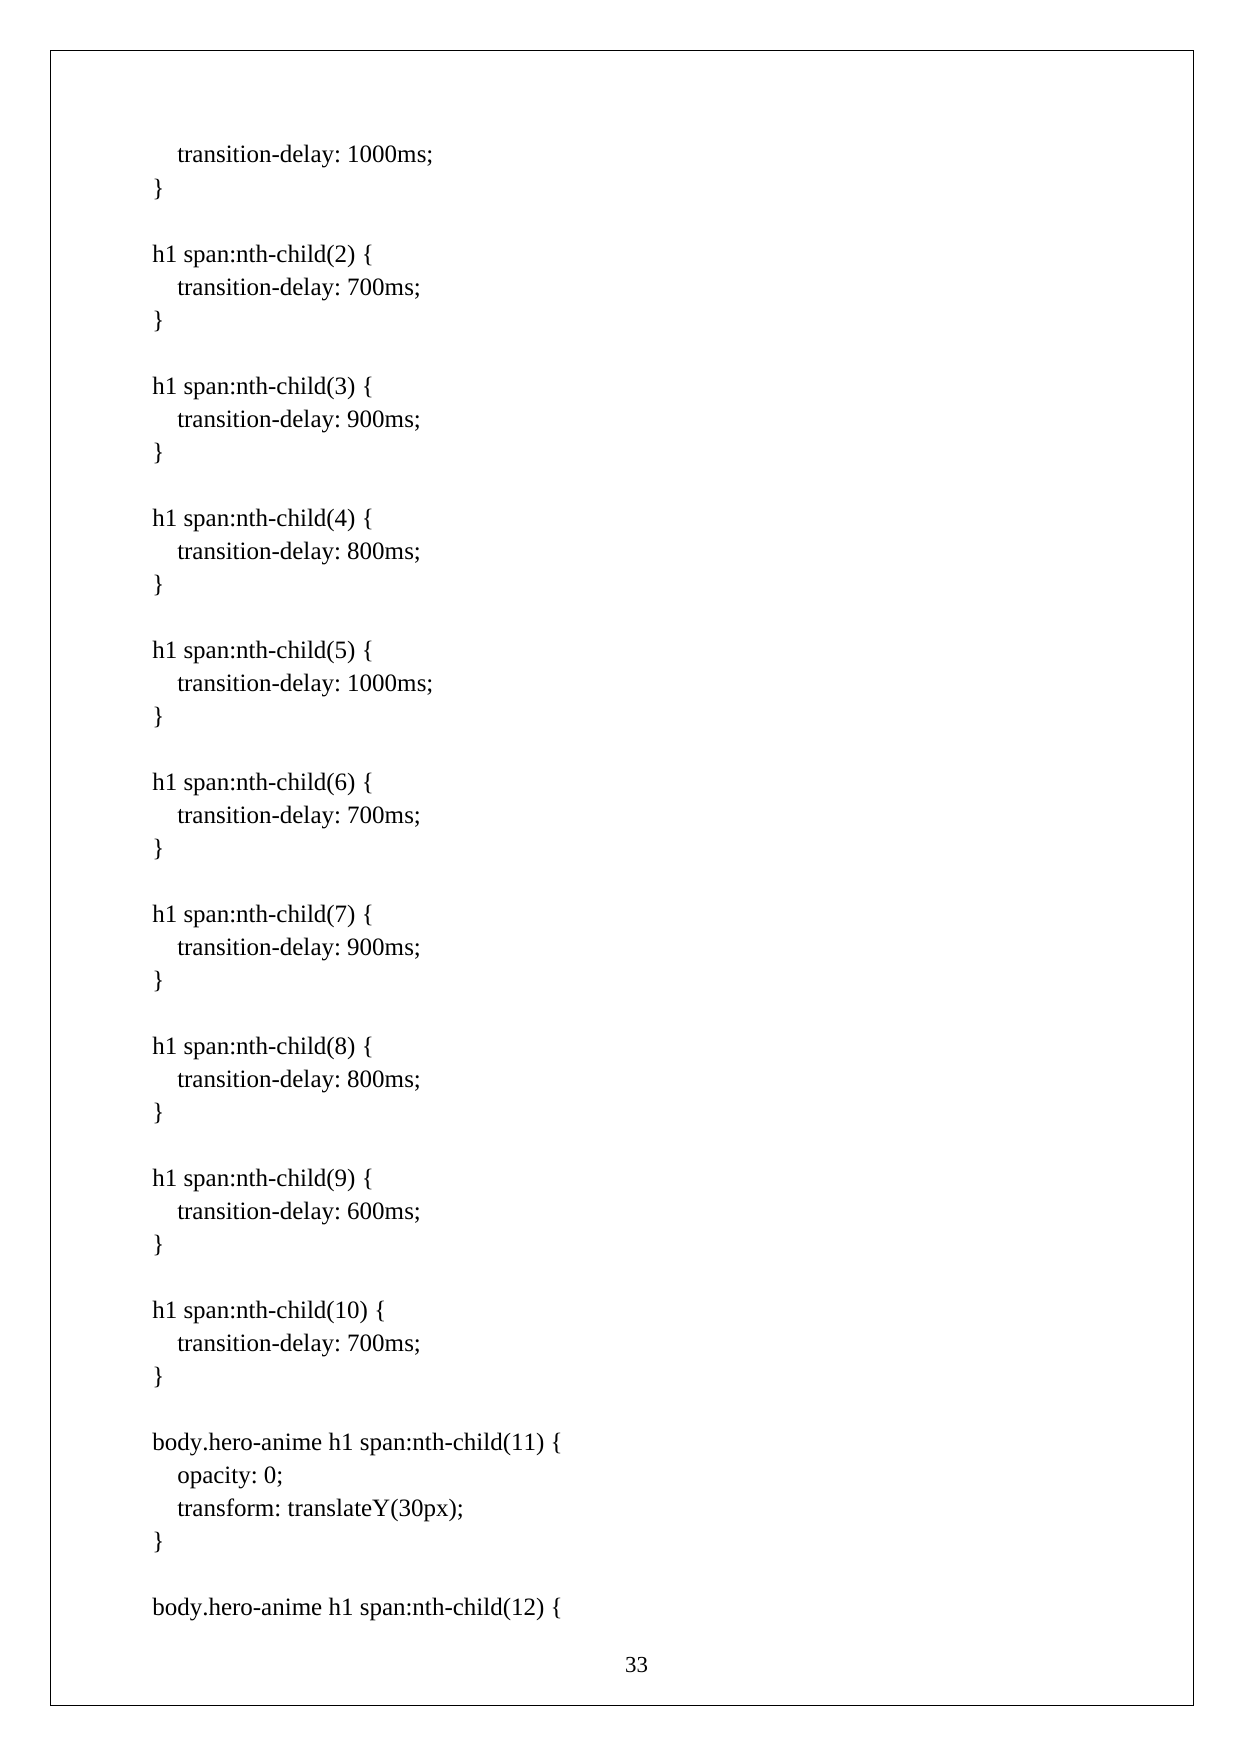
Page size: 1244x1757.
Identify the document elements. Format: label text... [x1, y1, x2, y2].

text h1 span:nth-child(4) { [152, 503, 1127, 532]
text transition-delay: 1000ms; [152, 668, 1127, 697]
text transition-delay: 700ms; [152, 800, 1127, 829]
text transition-delay: 700ms; [152, 1328, 1127, 1357]
text transition-delay: 700ms; [152, 272, 1127, 300]
text h1 span:nth-child(9) { [152, 1163, 1127, 1192]
text } [152, 1526, 1127, 1555]
text transition-delay: 900ms; [152, 404, 1127, 432]
text } [152, 1229, 1127, 1258]
text } [152, 173, 1127, 201]
text h1 span:nth-child(6) { [152, 767, 1127, 796]
text } [152, 1361, 1127, 1390]
text h1 span:nth-child(5) { [152, 635, 1127, 664]
text } [152, 437, 1127, 466]
text h1 span:nth-child(3) { [152, 371, 1127, 399]
text h1 span:nth-child(8) { [152, 1031, 1127, 1060]
text transition-delay: 600ms; [152, 1196, 1127, 1225]
text transform: translateY(30px); [152, 1493, 1127, 1522]
text opacity: 0; [152, 1460, 1127, 1489]
text h1 span:nth-child(2) { [152, 239, 1127, 267]
text } [152, 833, 1127, 862]
text } [152, 305, 1127, 333]
text transition-delay: 900ms; [152, 932, 1127, 961]
text body.hero-anime h1 span:nth-child(11) { [152, 1427, 1127, 1456]
text } [152, 569, 1127, 598]
text } [152, 965, 1127, 994]
text } [152, 1097, 1127, 1126]
text transition-delay: 800ms; [152, 536, 1127, 564]
text transition-delay: 800ms; [152, 1064, 1127, 1093]
text h1 span:nth-child(10) { [152, 1295, 1127, 1324]
text h1 span:nth-child(7) { [152, 899, 1127, 928]
text body.hero-anime h1 span:nth-child(12) { [152, 1592, 1127, 1621]
text } [152, 701, 1127, 730]
text transition-delay: 1000ms; [152, 139, 1127, 168]
